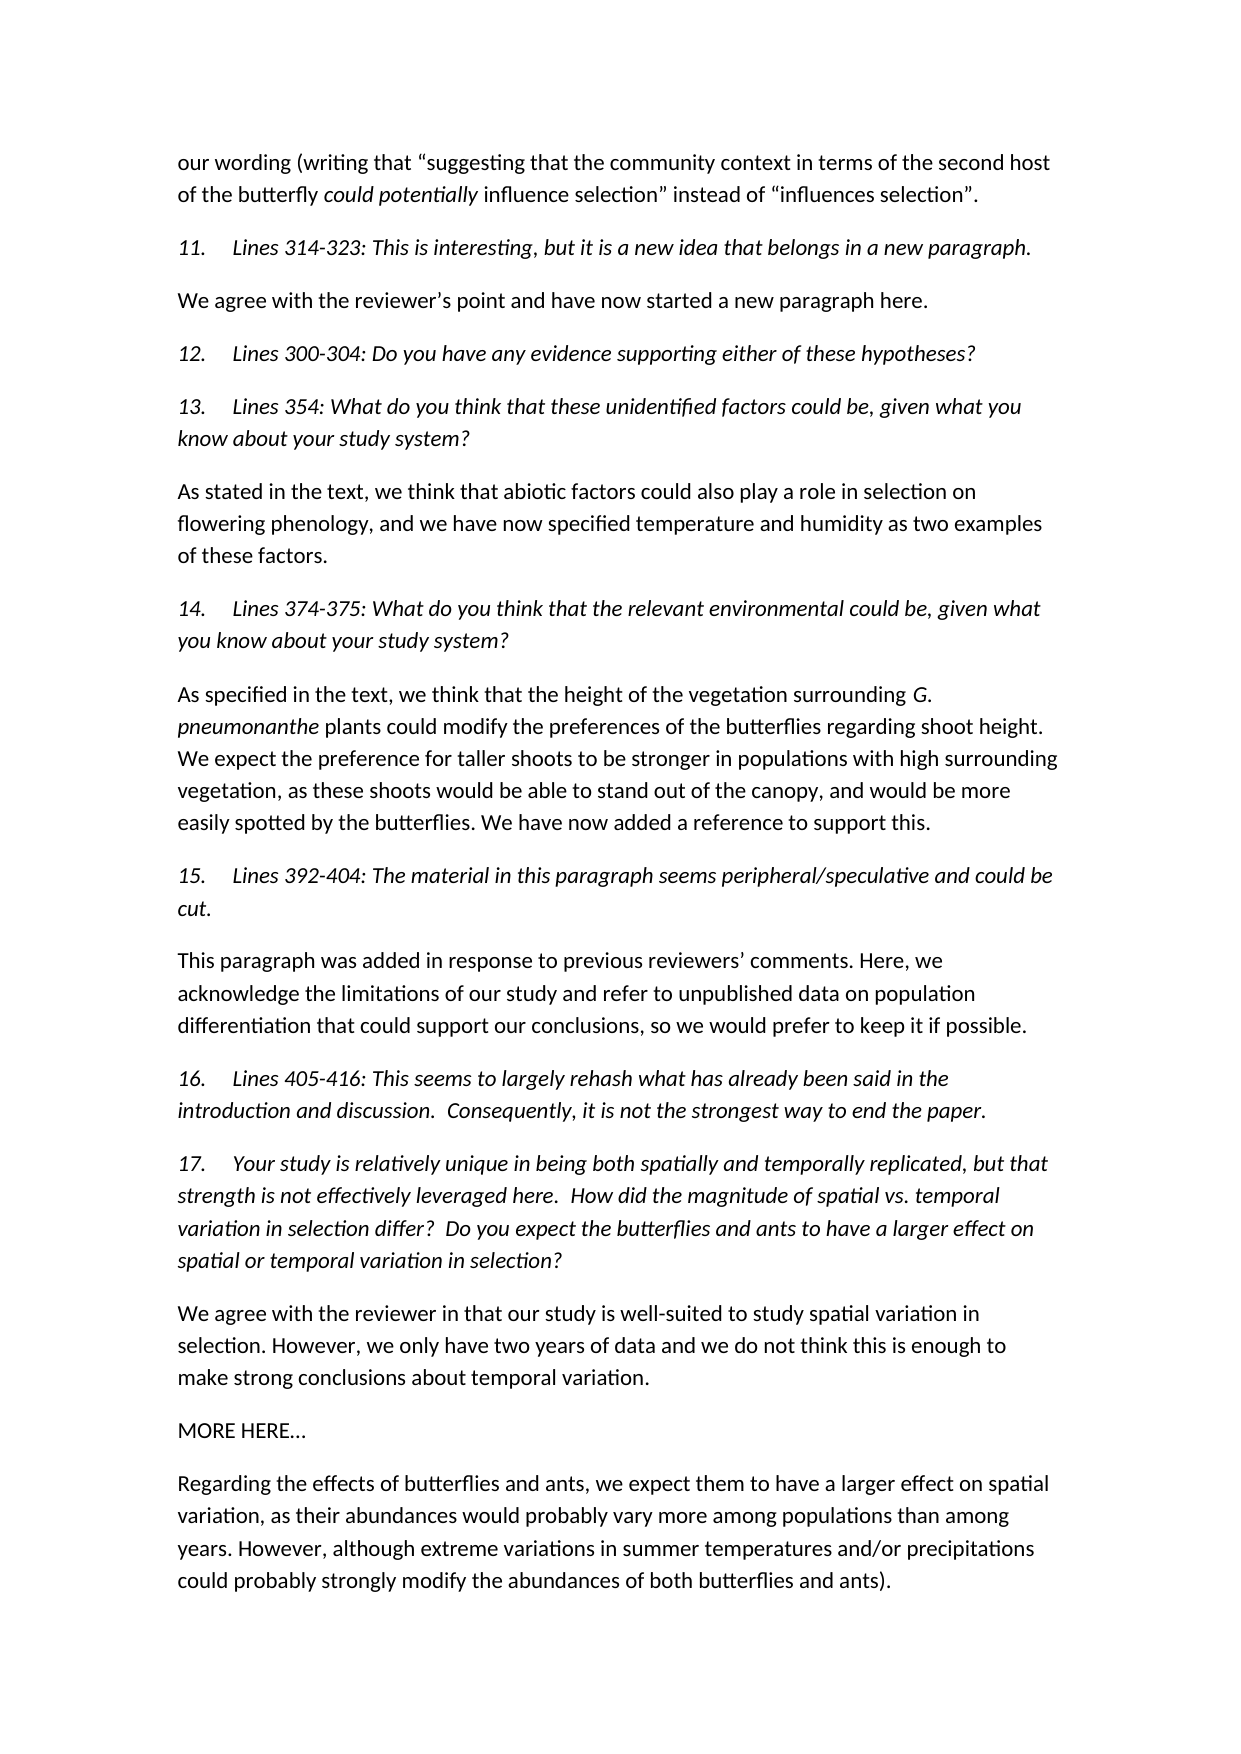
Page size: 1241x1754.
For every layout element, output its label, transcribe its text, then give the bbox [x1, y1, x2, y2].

text As specified in the text, we think that the height of the vegetation surrounding G. pneumonanthe plants could modify the preferences of the butterflies regarding shoot height. We expect the preference for taller shoots to be stronger in populations with high surrounding vegetation, as these shoots would be able to stand out of the canopy, and would be more easily spotted by the butterflies. We have now added a reference to support this. [177, 680, 1063, 836]
text 14. Lines 374-375: What do you think that the relevant environmental could be, given what you know about your study system? [177, 594, 1063, 655]
text 12. Lines 300-304: Do you have any evidence supporting either of these hypotheses? [177, 339, 1063, 367]
text Regarding the effects of butterflies and ants, we expect them to have a larger effect on spatial variation, as their abundances would probably vary more among populations than among years. However, although extreme variations in summer temperatures and/or precipitations could probably strongly modify the abundances of both butterflies and ants). [177, 1469, 1063, 1594]
text 11. Lines 314-323: This is interesting, but it is a new idea that belongs in a new paragraph. [177, 233, 1063, 261]
text As stated in the text, we think that abiotic factors could also play a role in selection on flowering phenology, and we have now specified temperature and humidity as two examples of these factors. [177, 477, 1063, 569]
text We agree with the reviewer’s point and have now started a new paragraph here. [177, 286, 1063, 314]
text 13. Lines 354: What do you think that these unidentified factors could be, given what you know about your study system? [177, 392, 1063, 452]
text MORE HERE… [177, 1416, 1063, 1444]
text 16. Lines 405-416: This seems to largely rehash what has already been said in the introduction and discussion. Consequently, it is not the strongest way to end the paper. [177, 1064, 1063, 1124]
text 15. Lines 392-404: The material in this paragraph seems peripheral/speculative and could be cut. [177, 861, 1063, 922]
text 17. Your study is relatively unique in being both spatially and temporally replicated, but that strength is not effectively leveraged here. How did the magnitude of spatial vs. temporal variation in selection differ? Do you expect the butterflies and ants to have a larger effect on spatial or temporal variation in selection? [177, 1149, 1063, 1274]
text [177, 148, 1063, 208]
text We agree with the reviewer in that our study is well-suited to study spatial variation in selection. However, we only have two years of data and we do not think this is enough to make strong conclusions about temporal variation. [177, 1299, 1063, 1391]
text This paragraph was added in response to previous reviewers’ comments. Here, we acknowledge the limitations of our study and refer to unpublished data on population differentiation that could support our conclusions, so we would prefer to keep it if possible. [177, 947, 1063, 1039]
